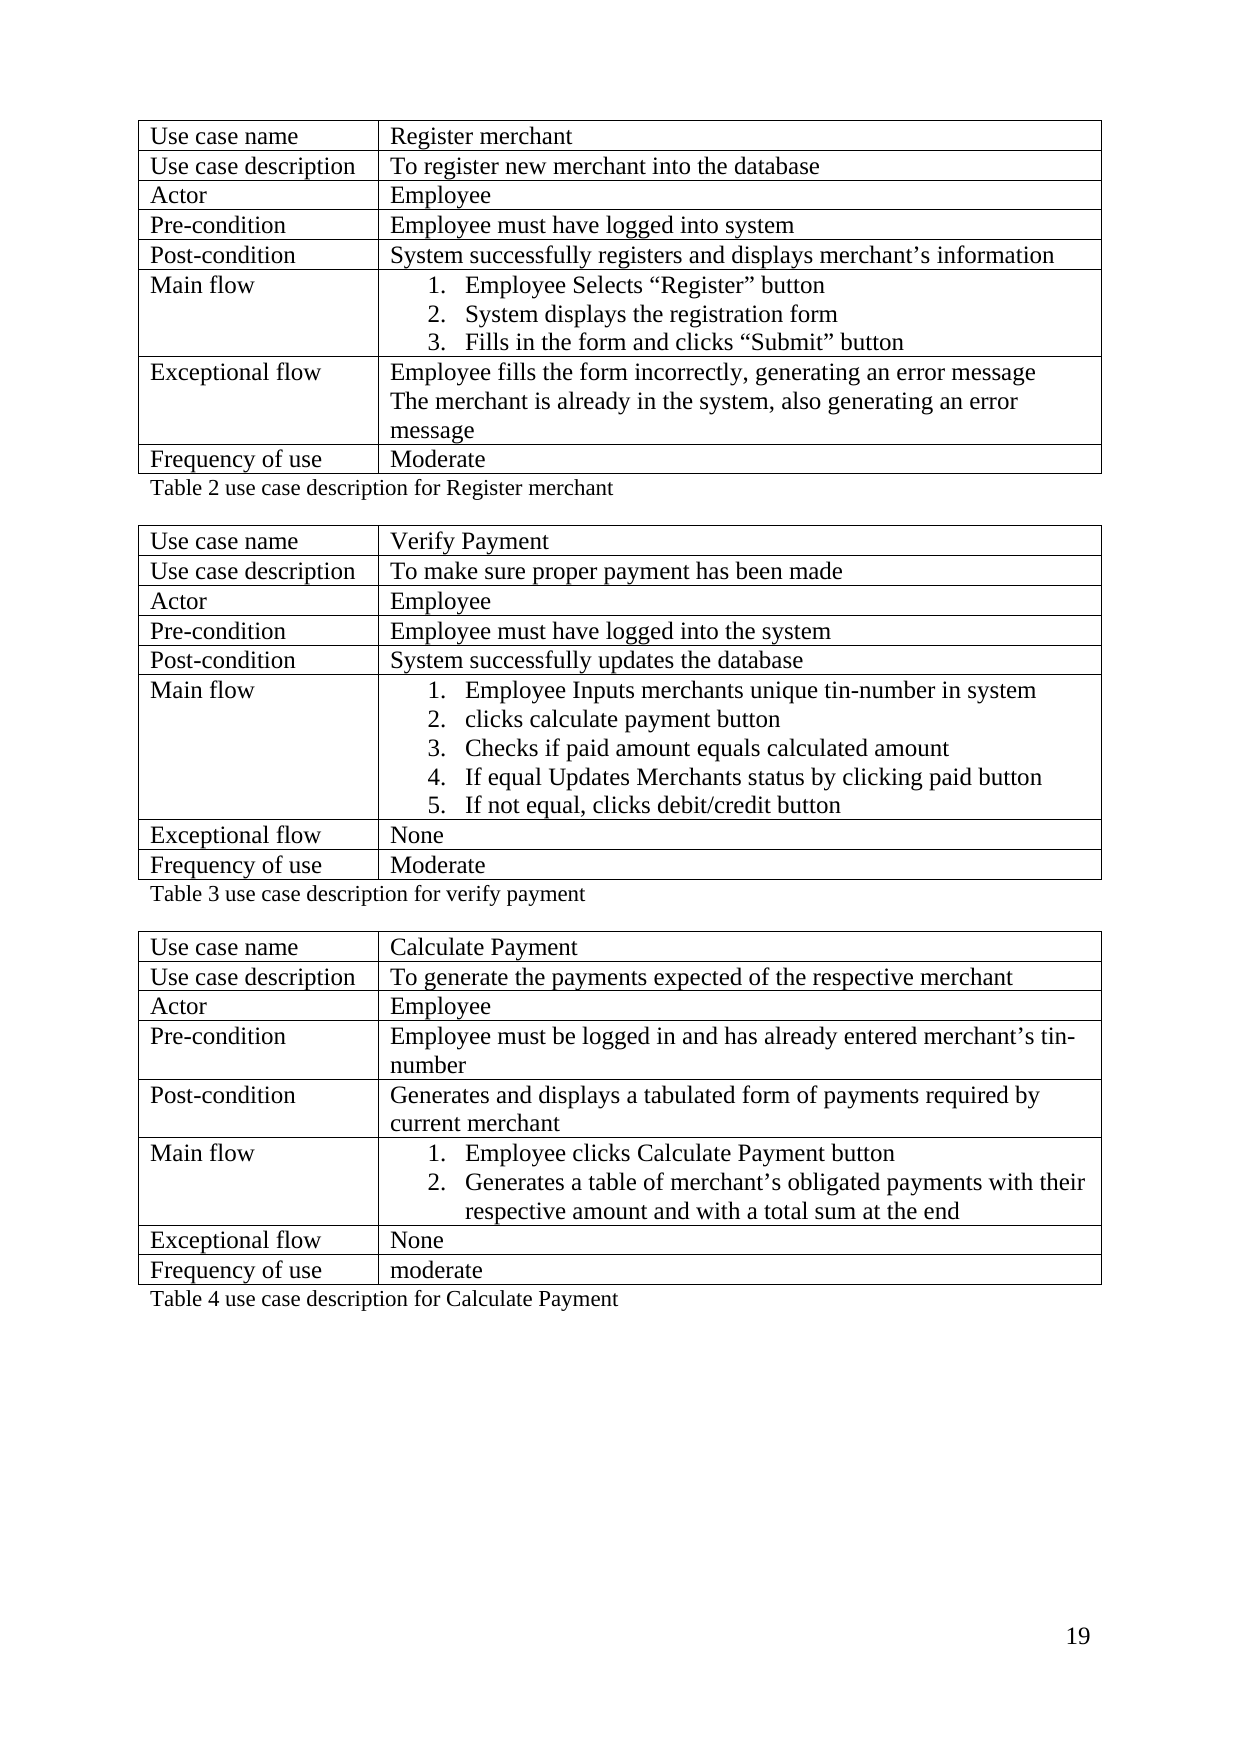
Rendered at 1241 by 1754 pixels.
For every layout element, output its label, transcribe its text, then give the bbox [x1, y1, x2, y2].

table_cell To generate the payments expected of the respective merchant [379, 962, 1101, 990]
table_cell Use case description [139, 151, 378, 179]
table_cell Exceptional flow [139, 820, 378, 849]
table_cell Actor [139, 586, 378, 615]
table_header Use case name [139, 121, 378, 150]
table_header Verify Payment [379, 526, 1101, 555]
table_cell Frequency of use [139, 445, 378, 473]
table_cell None [379, 820, 1101, 849]
table_cell Actor [139, 991, 378, 1020]
table_cell Actor [139, 181, 378, 209]
table_cell Use case description [139, 962, 378, 990]
table_cell System successfully registers and displays merchant’s information [379, 240, 1101, 269]
table_cell Moderate [379, 445, 1101, 473]
table_cell Use case description [139, 556, 378, 585]
table_cell Exceptional flow [139, 1226, 378, 1254]
table_cell To make sure proper payment has been made [379, 556, 1101, 585]
table_cell Employee must have logged into system [379, 210, 1101, 239]
table_cell Main flow [139, 1138, 378, 1224]
text Table 4 use case description for Calculate Payment [150, 1285, 1090, 1312]
table_cell Pre-condition [139, 1021, 378, 1079]
table_cell Main flow [139, 675, 378, 819]
table_cell Pre-condition [139, 616, 378, 644]
table_cell Employee Selects “Register” button System displays the registration form Fills in the form and clicks “Submit” button [379, 270, 1101, 356]
table_cell moderate [379, 1255, 1101, 1284]
table_cell Employee [379, 181, 1101, 209]
table_header Register merchant [379, 121, 1101, 150]
table_cell Main flow [139, 270, 378, 356]
table_cell Frequency of use [139, 850, 378, 879]
table_header Use case name [139, 526, 378, 555]
table_cell Pre-condition [139, 210, 378, 239]
table_cell To register new merchant into the database [379, 151, 1101, 179]
table_cell Frequency of use [139, 1255, 378, 1284]
table_cell Exceptional flow [139, 357, 378, 443]
table_cell Employee [379, 991, 1101, 1020]
table_cell Post-condition [139, 240, 378, 269]
text Table 2 use case description for Register merchant [150, 474, 1090, 501]
table_cell Post-condition [139, 1080, 378, 1137]
table_cell System successfully updates the database [379, 646, 1101, 674]
table_cell Employee must have logged into the system [379, 616, 1101, 644]
table_header Use case name [139, 932, 378, 961]
table_cell Employee [379, 586, 1101, 615]
table_cell None [379, 1226, 1101, 1254]
table_cell Employee fills the form incorrectly, generating an error message The merchant is already in the system, also generating an error message [379, 357, 1101, 443]
table_cell Employee Inputs merchants unique tin-number in system clicks calculate payment button Checks if paid amount equals calculated amount If equal Updates Merchants status by clicking paid button If not equal, clicks debit/credit button [379, 675, 1101, 819]
table_cell Employee clicks Calculate Payment button Generates a table of merchant’s obligated payments with their respective amount and with a total sum at the end [379, 1138, 1101, 1224]
table_header Calculate Payment [379, 932, 1101, 961]
text Table 3 use case description for verify payment [150, 880, 1090, 906]
table_cell Moderate [379, 850, 1101, 879]
table_cell Generates and displays a tabulated form of payments required by current merchant [379, 1080, 1101, 1137]
table_cell Post-condition [139, 646, 378, 674]
table_cell Employee must be logged in and has already entered merchant’s tin-number [379, 1021, 1101, 1079]
